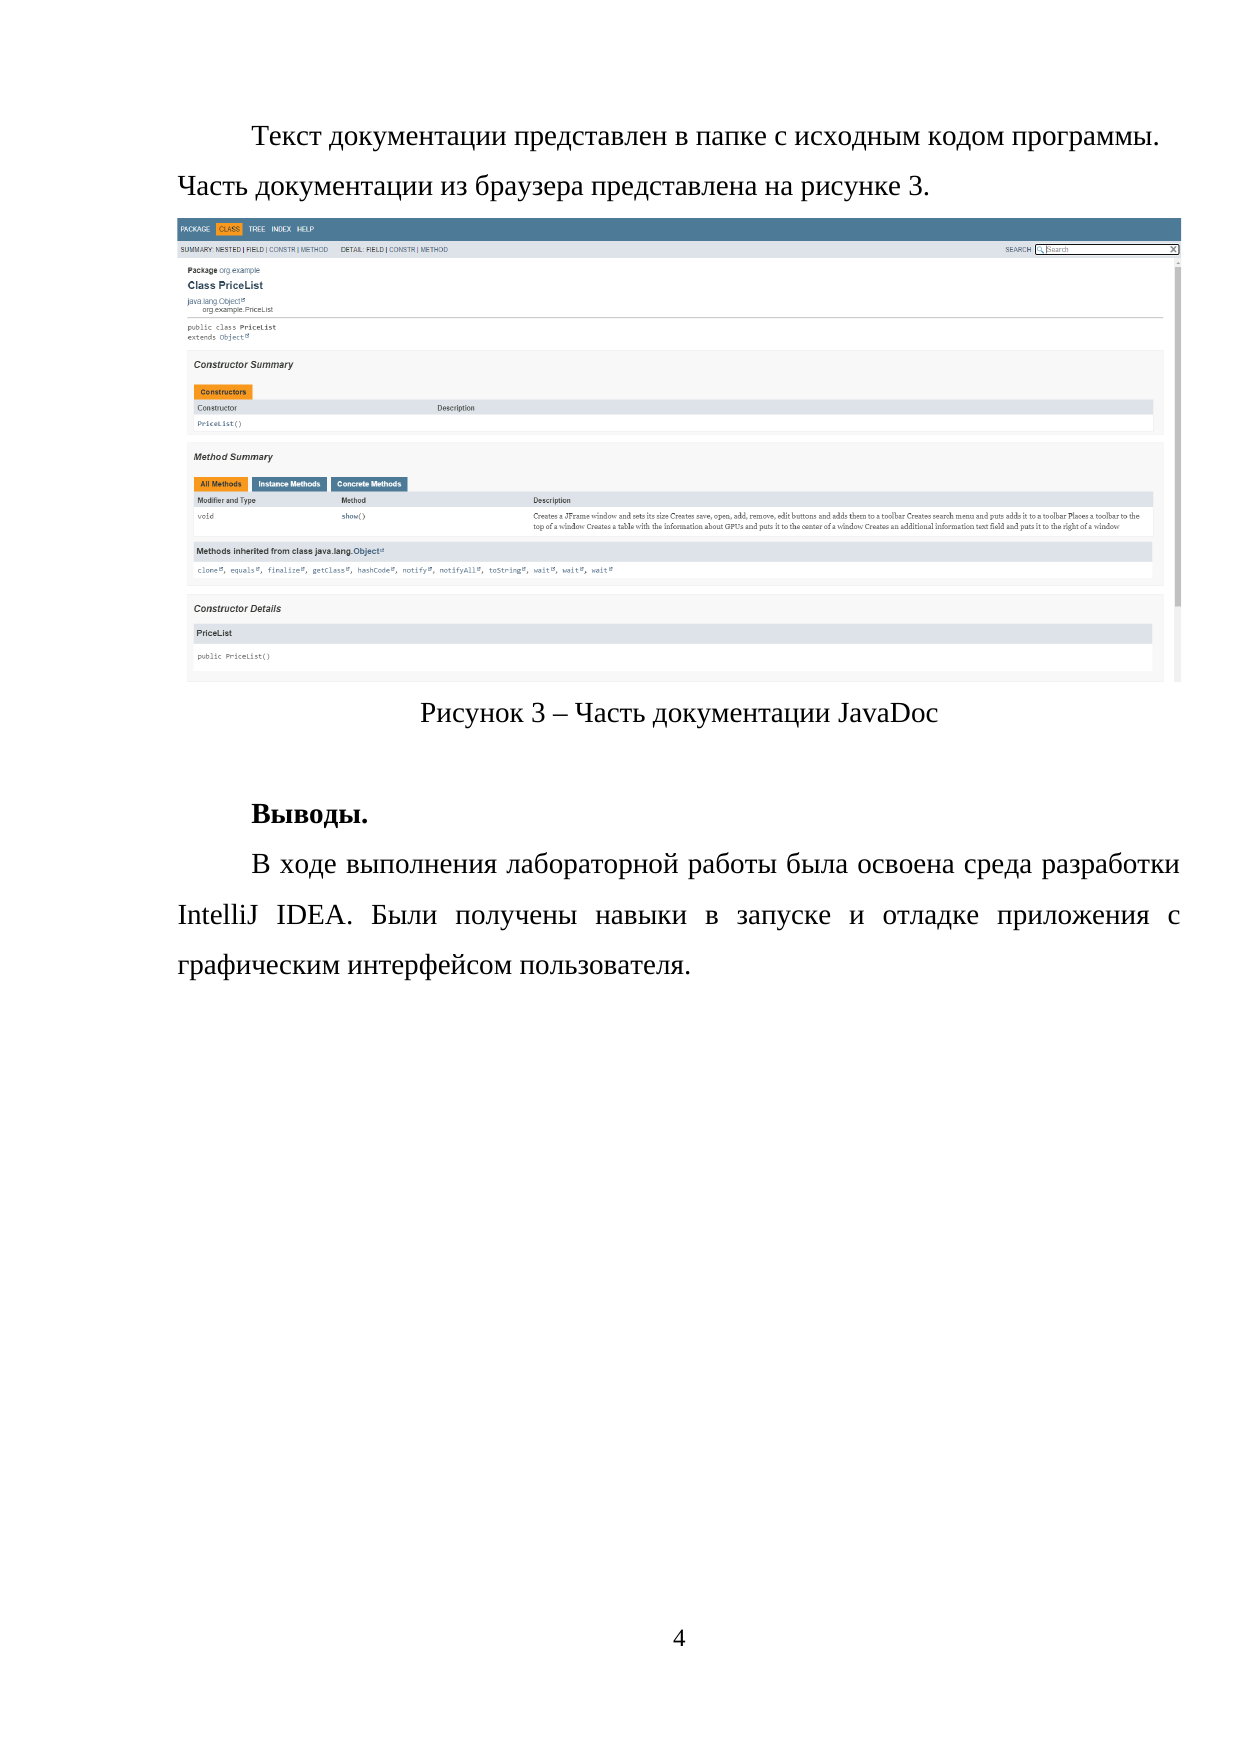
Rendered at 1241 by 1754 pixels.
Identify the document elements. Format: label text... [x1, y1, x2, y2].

text В ходе выполнения лабораторной работы была освоена среда разработки IntelliJ IDEA. Были получены навыки в запуске и отладке приложения с графическим интерфейсом пользователя. [177, 847, 1181, 981]
text Текст документации представлен в папке с исходным кодом программы. Часть документации из браузера представлена на рисунке 3. [177, 118, 1181, 202]
picture [177, 218, 1182, 682]
text Рисунок 3 – Часть документации JavaDoc [177, 696, 1181, 729]
text Выводы. [177, 796, 1181, 830]
